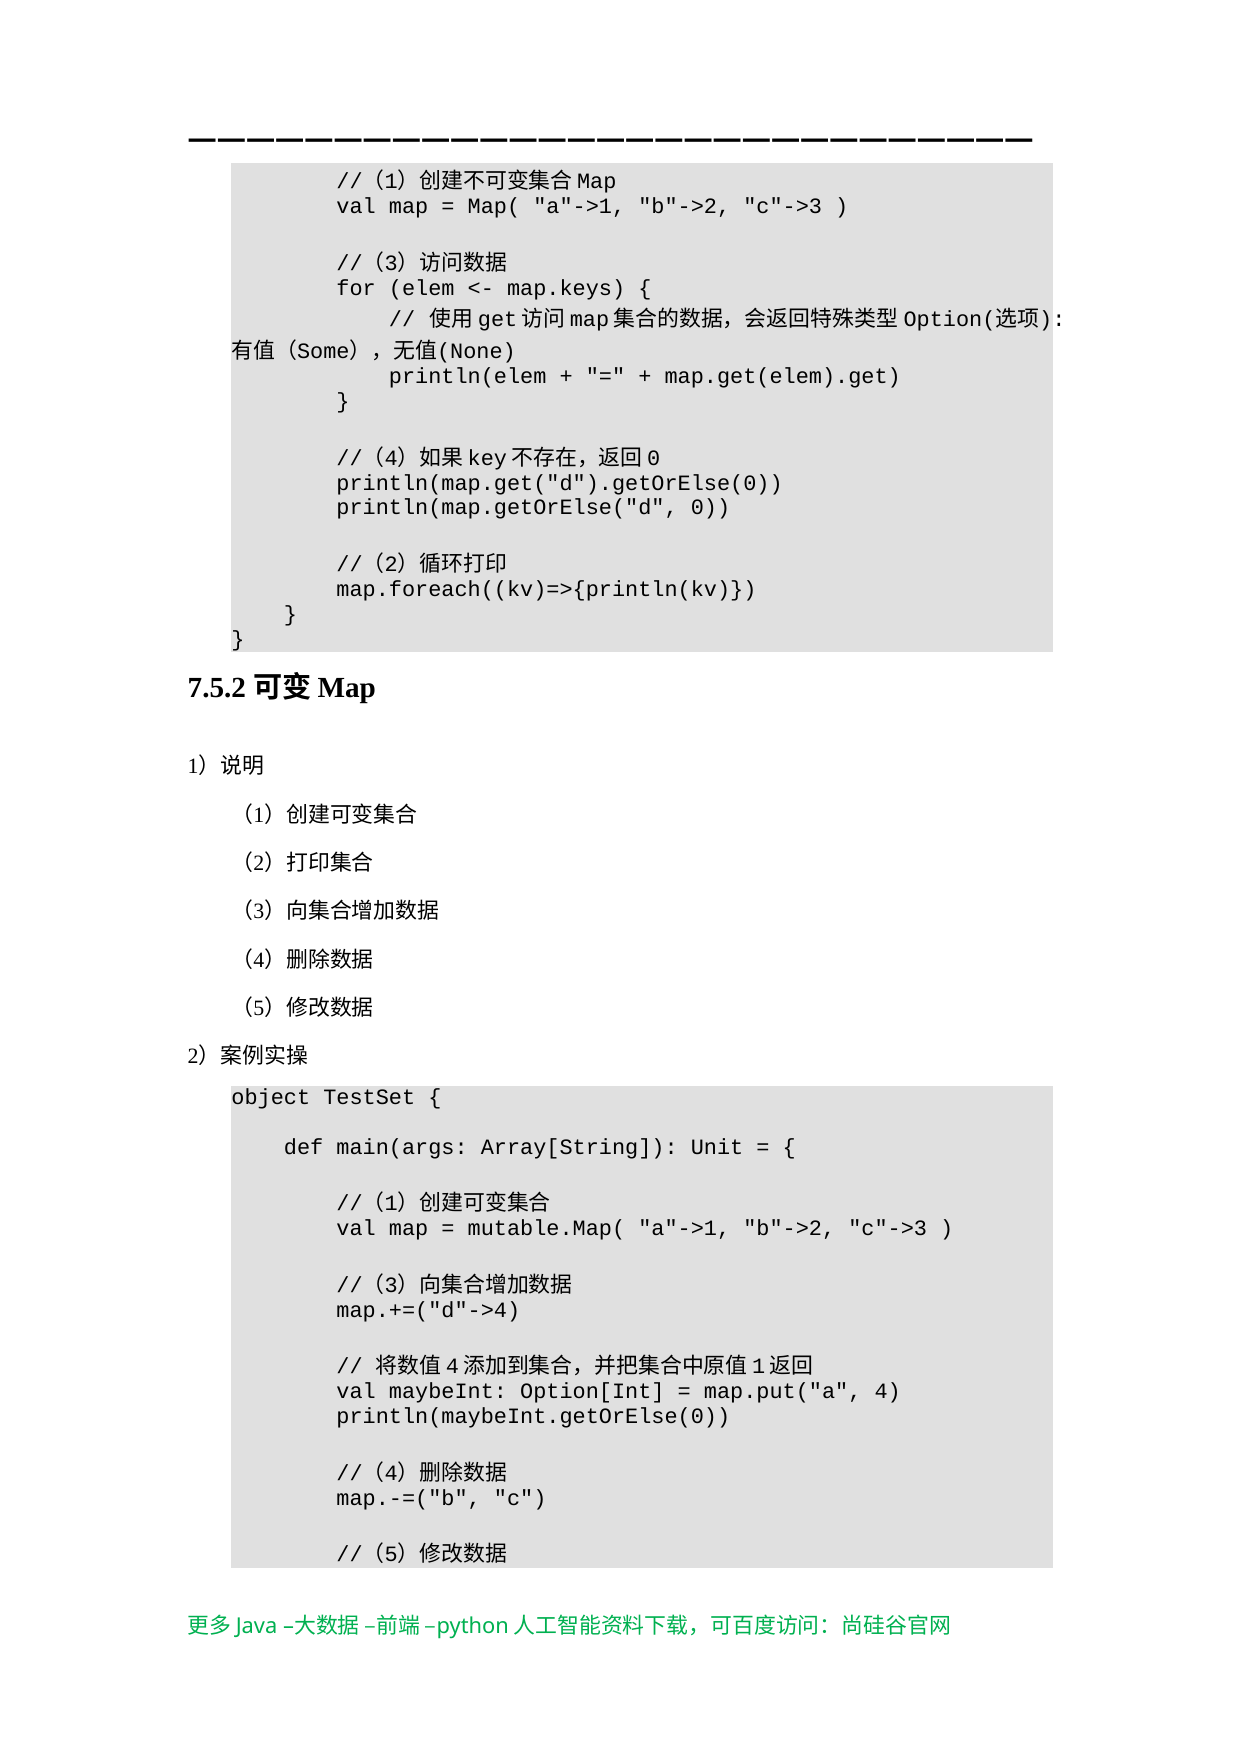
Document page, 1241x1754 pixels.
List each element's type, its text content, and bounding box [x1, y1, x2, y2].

text （4）删除数据 [231, 941, 1053, 974]
text 2）案例实操 [187, 1038, 1053, 1070]
text （1）创建可变集合 [231, 796, 1053, 829]
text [231, 163, 1053, 652]
text 1）说明 [187, 748, 1053, 780]
subtitle 7.5.2 可变Map [187, 652, 1053, 717]
text （2）打印集合 [231, 844, 1053, 877]
text （3）向集合增加数据 [231, 893, 1053, 925]
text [231, 1086, 1053, 1568]
text （5）修改数据 [231, 989, 1053, 1022]
